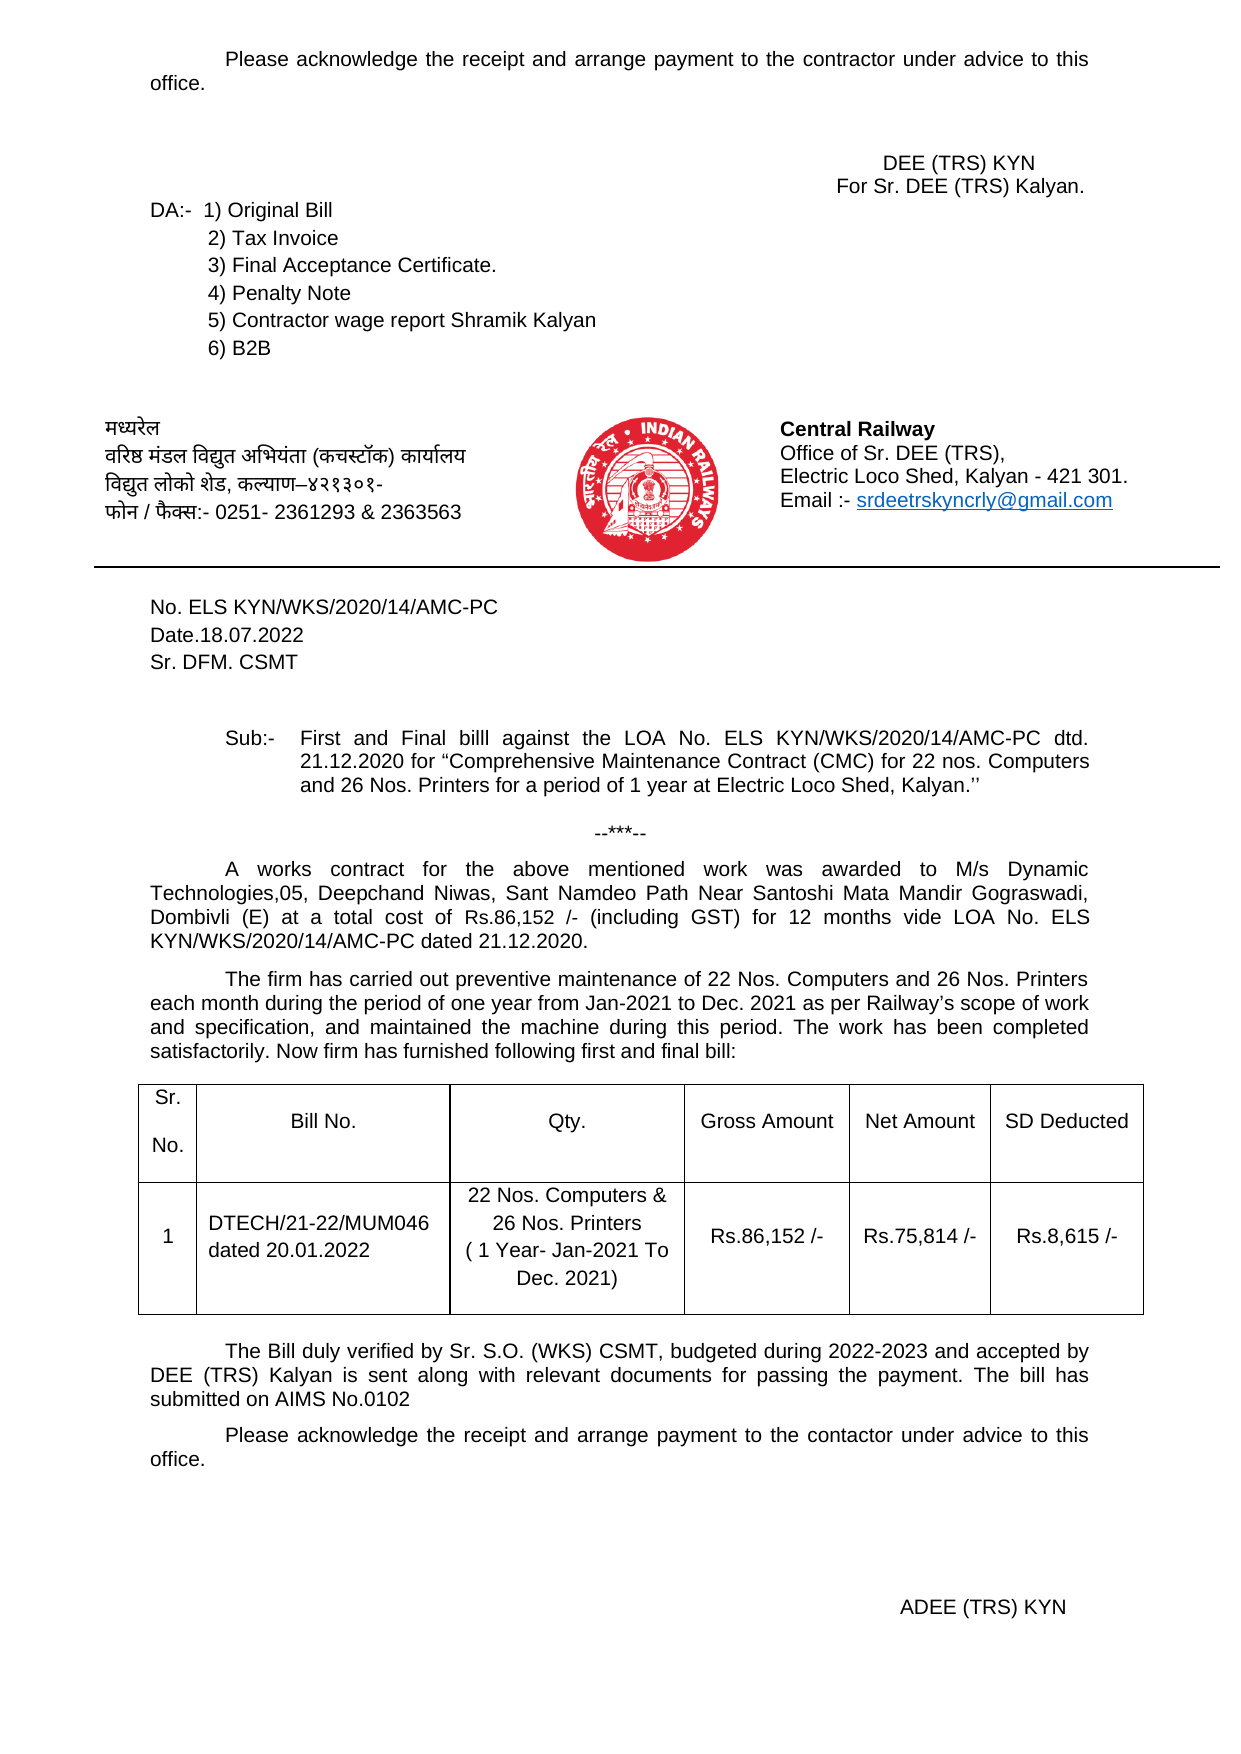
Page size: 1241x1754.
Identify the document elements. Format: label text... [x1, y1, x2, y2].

text 3) Final Acceptance Certificate. [150, 253, 1090, 277]
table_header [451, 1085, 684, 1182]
text --***-- [150, 821, 1090, 845]
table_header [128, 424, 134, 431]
text Please acknowledge the receipt and arrange payment to the contactor under advice to this office. [150, 1423, 1090, 1471]
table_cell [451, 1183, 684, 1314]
text Sub:- First and Final billl against the LOA No. ELS KYN/WKS/2020/14/AMC-PC dtd. 21.12.2020 for “Comprehensive Maintenance Contract (CMC) for 22 nos. Computers and 26 Nos. Printers for a period of 1 year at Electric Loco Shed, Kalyan.’’ [225, 725, 1090, 797]
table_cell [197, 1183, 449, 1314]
text The firm has carried out preventive maintenance of 22 Nos. Computers and 26 Nos. Printers each month during the period of one year from Jan-2021 to Dec. 2021 as per Railway’s scope of work and specification, and maintained the machine during this period. The work has been completed satisfactorily. Now firm has furnished following first and final bill: [150, 967, 1090, 1063]
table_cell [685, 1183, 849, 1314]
text ADEE (TRS) KYN [150, 1595, 1090, 1619]
text 4) Penalty Note [150, 281, 1090, 305]
text For Sr. DEE (TRS) Kalyan. [150, 174, 1090, 198]
text 5) Contractor wage report Shramik Kalyan [150, 308, 1090, 332]
text 6) B2B [150, 336, 1090, 360]
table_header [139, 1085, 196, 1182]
text The Bill duly verified by Sr. S.O. (WKS) CSMT, budgeted during 2022-2023 and accepted by DEE (TRS) Kalyan is sent along with relevant documents for passing the payment. The bill has submitted on AIMS No.0102 [150, 1339, 1090, 1411]
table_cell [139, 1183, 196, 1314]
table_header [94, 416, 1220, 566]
text Sr. DFM. CSMT [150, 650, 1090, 674]
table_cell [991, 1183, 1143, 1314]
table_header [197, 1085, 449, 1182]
text No. ELS KYN/WKS/2020/14/AMC-PC Date.18.07.2022 [150, 595, 1090, 646]
text 2) Tax Invoice [150, 226, 1090, 250]
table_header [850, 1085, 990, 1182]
text DA:- 1) Original Bill [150, 198, 1090, 222]
text A works contract for the above mentioned work was awarded to M/s Dynamic Technologies,05, Deepchand Niwas, Sant Namdeo Path Near Santoshi Mata Mandir Gograswadi, Dombivli (E) at a total cost of Rs.86,152 /- (including GST) for 12 months vide LOA No. ELS KYN/WKS/2020/14/AMC-PC dated 21.12.2020. [150, 857, 1090, 953]
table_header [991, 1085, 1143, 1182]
text DEE (TRS) KYN [150, 150, 1090, 174]
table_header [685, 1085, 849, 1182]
picture [575, 416, 719, 562]
text Please acknowledge the receipt and arrange payment to the contractor under advice to this office. [150, 46, 1090, 94]
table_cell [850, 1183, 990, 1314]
